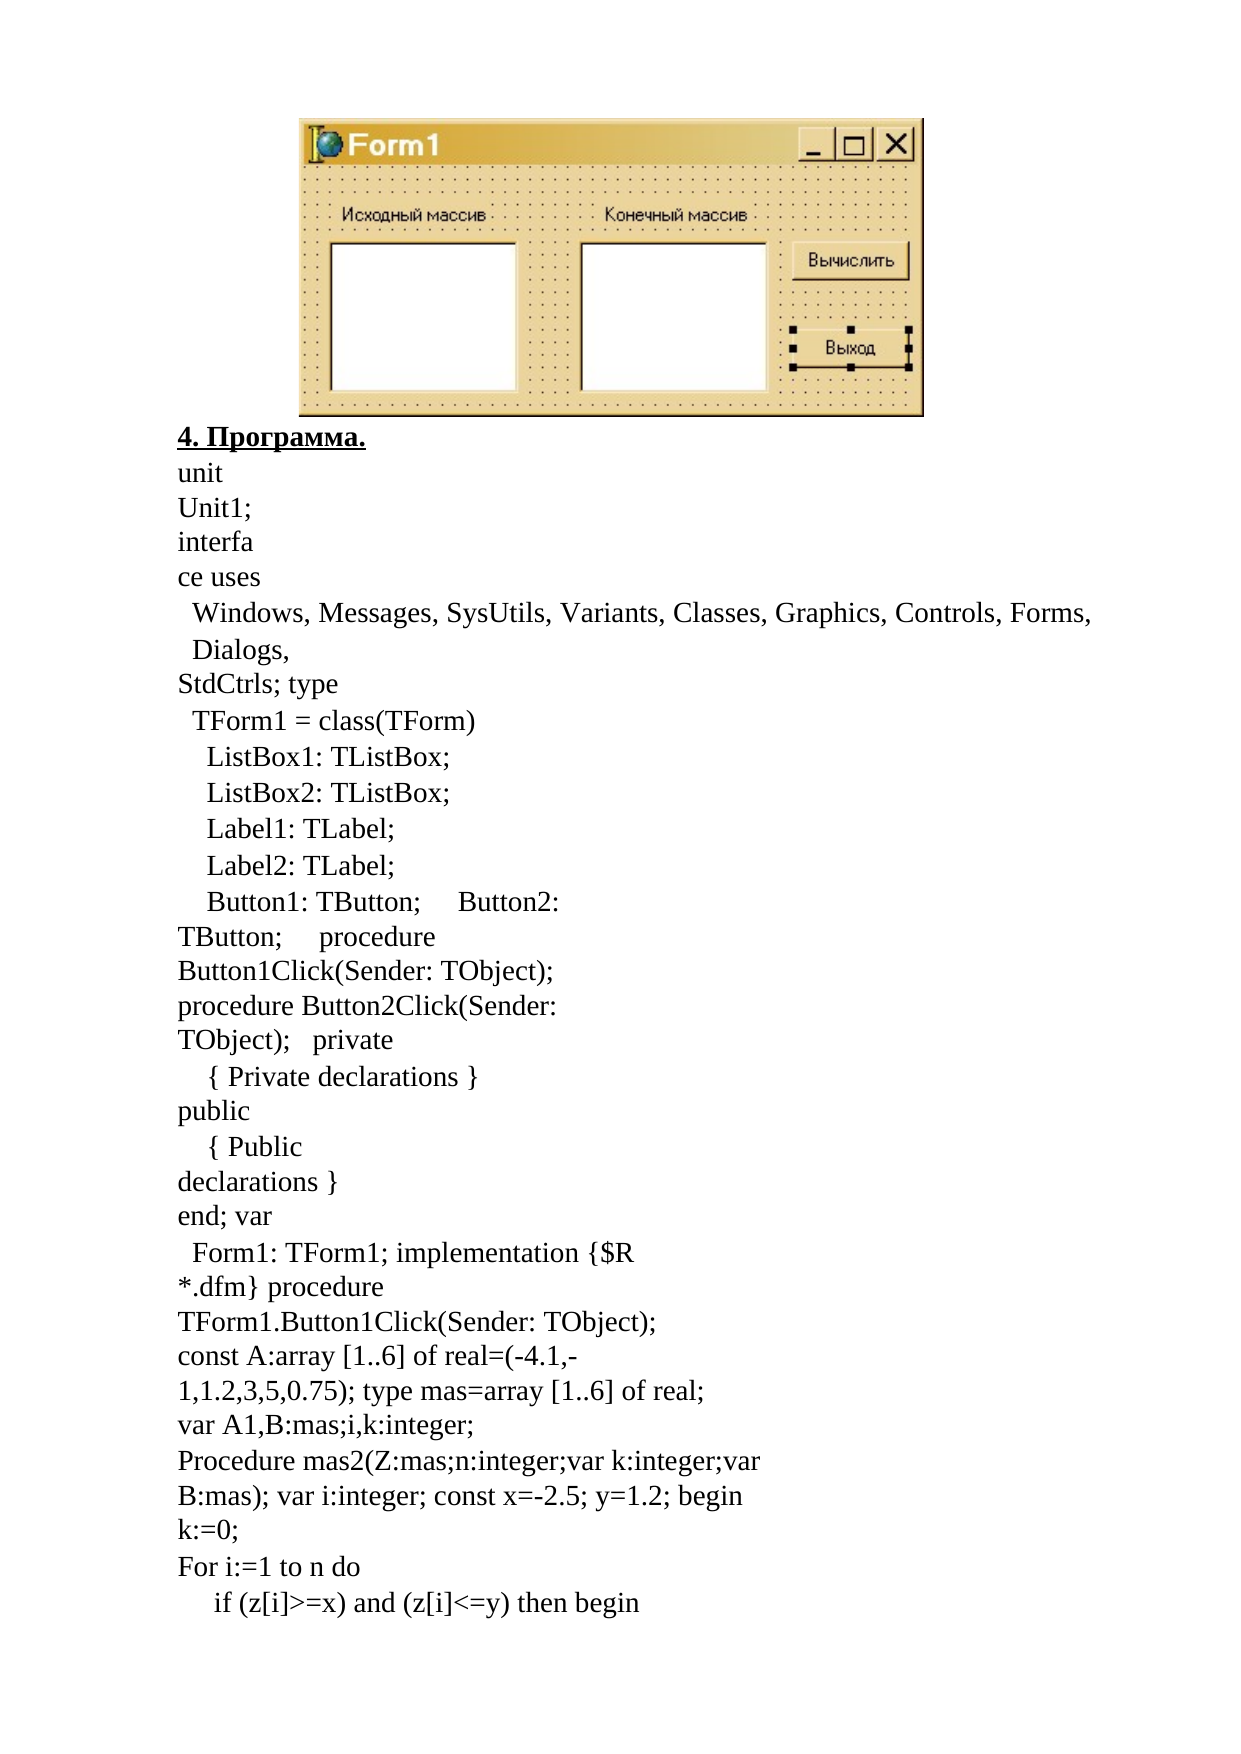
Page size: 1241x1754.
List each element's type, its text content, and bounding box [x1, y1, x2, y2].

text { Public declarations } end; var [177, 1129, 397, 1232]
text Form1: TForm1; implementation {$R *.dfm} procedure TForm1.Button1Click(Sender: TObject); const A:array [1..6] of real=(-4.1,-1,1.2,3,5,0.75); type mas=array [1..6] of real; var A1,B:mas;i,k:integer; [177, 1235, 705, 1441]
text TForm1 = class(TForm) [177, 703, 1152, 736]
text unit Unit1; interface uses [177, 456, 262, 593]
text Label1: TLabel; [177, 812, 1152, 845]
text if (z[i]>=x) and (z[i]<=y) then begin [177, 1585, 1152, 1619]
text { Private declarations } public [177, 1059, 485, 1127]
text ListBox2: TListBox; [177, 775, 1152, 809]
text 4. Программа. [177, 419, 912, 453]
text Label2: TLabel; [177, 848, 1152, 882]
text Windows, Messages, SysUtils, Variants, Classes, Graphics, Controls, Forms, [177, 595, 1152, 629]
text Procedure mas2(Z:mas;n:integer;var k:integer;var B:mas); var i:integer; const x=-2.5; y=1.2; begin k:=0; [177, 1443, 784, 1546]
text Dialogs, StdCtrls; type [177, 632, 383, 700]
text Button1: TButton; Button2: TButton; procedure Button1Click(Sender: TObject); procedure Button2Click(Sender: TObject); private [177, 884, 631, 1056]
picture [298, 118, 924, 417]
text For i:=1 to n do [177, 1549, 1152, 1582]
text ListBox1: TListBox; [177, 739, 1152, 772]
